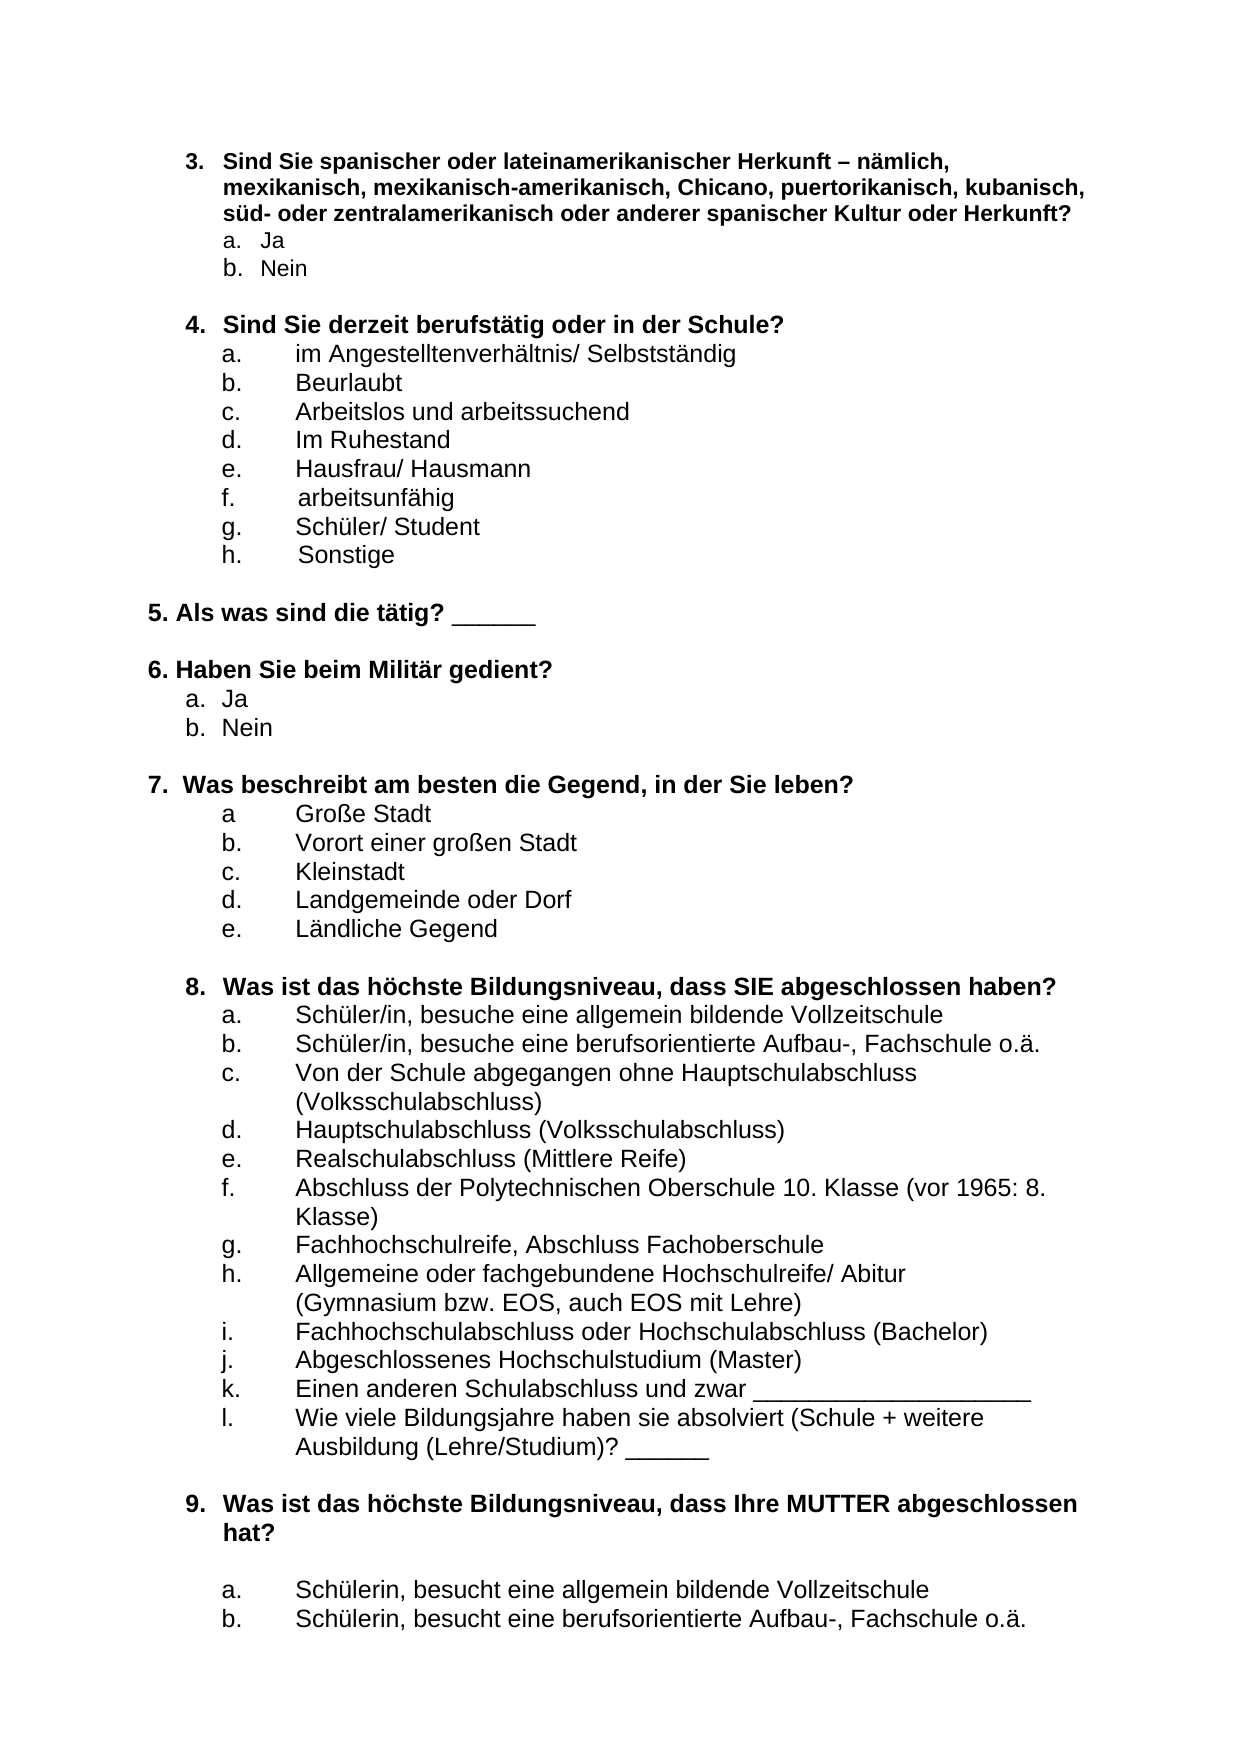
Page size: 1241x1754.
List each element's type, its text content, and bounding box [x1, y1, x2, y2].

text g. Schüler/ Student [221, 512, 1093, 541]
text k. Einen anderen Schulabschluss und zwar ____________________ [221, 1374, 1093, 1403]
text e. Hausfrau/ Hausmann [221, 454, 1093, 483]
text b. Beurlaubt [221, 368, 1093, 397]
list Sind Sie derzeit berufstätig oder in der Schule? [185, 311, 1093, 339]
text b. Schüler/in, besuche eine berufsorientierte Aufbau-, Fachschule o.ä. [221, 1029, 1093, 1058]
text f. arbeitsunfähig [221, 483, 1093, 512]
text b. Nein [185, 713, 1093, 742]
list Was ist das höchste Bildungsniveau, dass SIE abgeschlossen haben? [185, 972, 1093, 1001]
text a. Ja [185, 684, 1093, 713]
text j. Abgeschlossenes Hochschulstudium (Master) [221, 1346, 1093, 1374]
text 5. Als was sind die tätig? ______ [148, 598, 1093, 627]
text g. Fachhochschulreife, Abschluss Fachoberschule [221, 1231, 1093, 1259]
text f. Abschluss der Polytechnischen Oberschule 10. Klasse (vor 1965: 8. Klasse) [221, 1173, 1093, 1231]
text d. Hauptschulabschluss (Volksschulabschluss) [221, 1116, 1093, 1144]
text i. Fachhochschulabschluss oder Hochschulabschluss (Bachelor) [221, 1317, 1093, 1346]
text c. Von der Schule abgegangen ohne Hauptschulabschluss (Volksschulabschluss) [221, 1058, 1093, 1116]
text c. Kleinstadt [148, 857, 1093, 886]
list Nein [223, 253, 1093, 282]
text b. Vorort einer großen Stadt [148, 828, 1093, 857]
text a Große Stadt [148, 799, 1093, 828]
text a. Schülerin, besucht eine allgemein bildende Vollzeitschule [221, 1576, 1093, 1604]
text b. Schülerin, besucht eine berufsorientierte Aufbau-, Fachschule o.ä. [221, 1604, 1093, 1633]
text a. Schüler/in, besuche eine allgemein bildende Vollzeitschule [221, 1001, 1093, 1029]
text 7. Was beschreibt am besten die Gegend, in der Sie leben? [148, 771, 1093, 799]
text e. Realschulabschluss (Mittlere Reife) [221, 1144, 1093, 1173]
list Ja [223, 227, 1093, 253]
list Sind Sie spanischer oder lateinamerikanischer Herkunft – nämlich, mexikanisch, mexikanisch-amerikanisch, Chicano, puertorikanisch, kubanisch, süd- oder zentralamerikanisch oder anderer spanischer Kultur oder Herkunft? [185, 148, 1093, 227]
text a. im Angestelltenverhältnis/ Selbstständig [221, 339, 1093, 368]
text h. Allgemeine oder fachgebundene Hochschulreife/ Abitur (Gymnasium bzw. EOS, auch EOS mit Lehre) [221, 1259, 1093, 1317]
text c. Arbeitslos und arbeitssuchend [221, 397, 1093, 426]
list Was ist das höchste Bildungsniveau, dass Ihre MUTTER abgeschlossen hat? [185, 1489, 1093, 1547]
text d. Im Ruhestand [221, 426, 1093, 454]
text e. Ländliche Gegend [148, 914, 1093, 943]
text h. Sonstige [221, 541, 1093, 569]
text 6. Haben Sie beim Militär gedient? [148, 656, 1093, 684]
text l. Wie viele Bildungsjahre haben sie absolviert (Schule + weitere Ausbildung (Lehre/Studium)? ______ [221, 1403, 1093, 1461]
text d. Landgemeinde oder Dorf [148, 886, 1093, 914]
